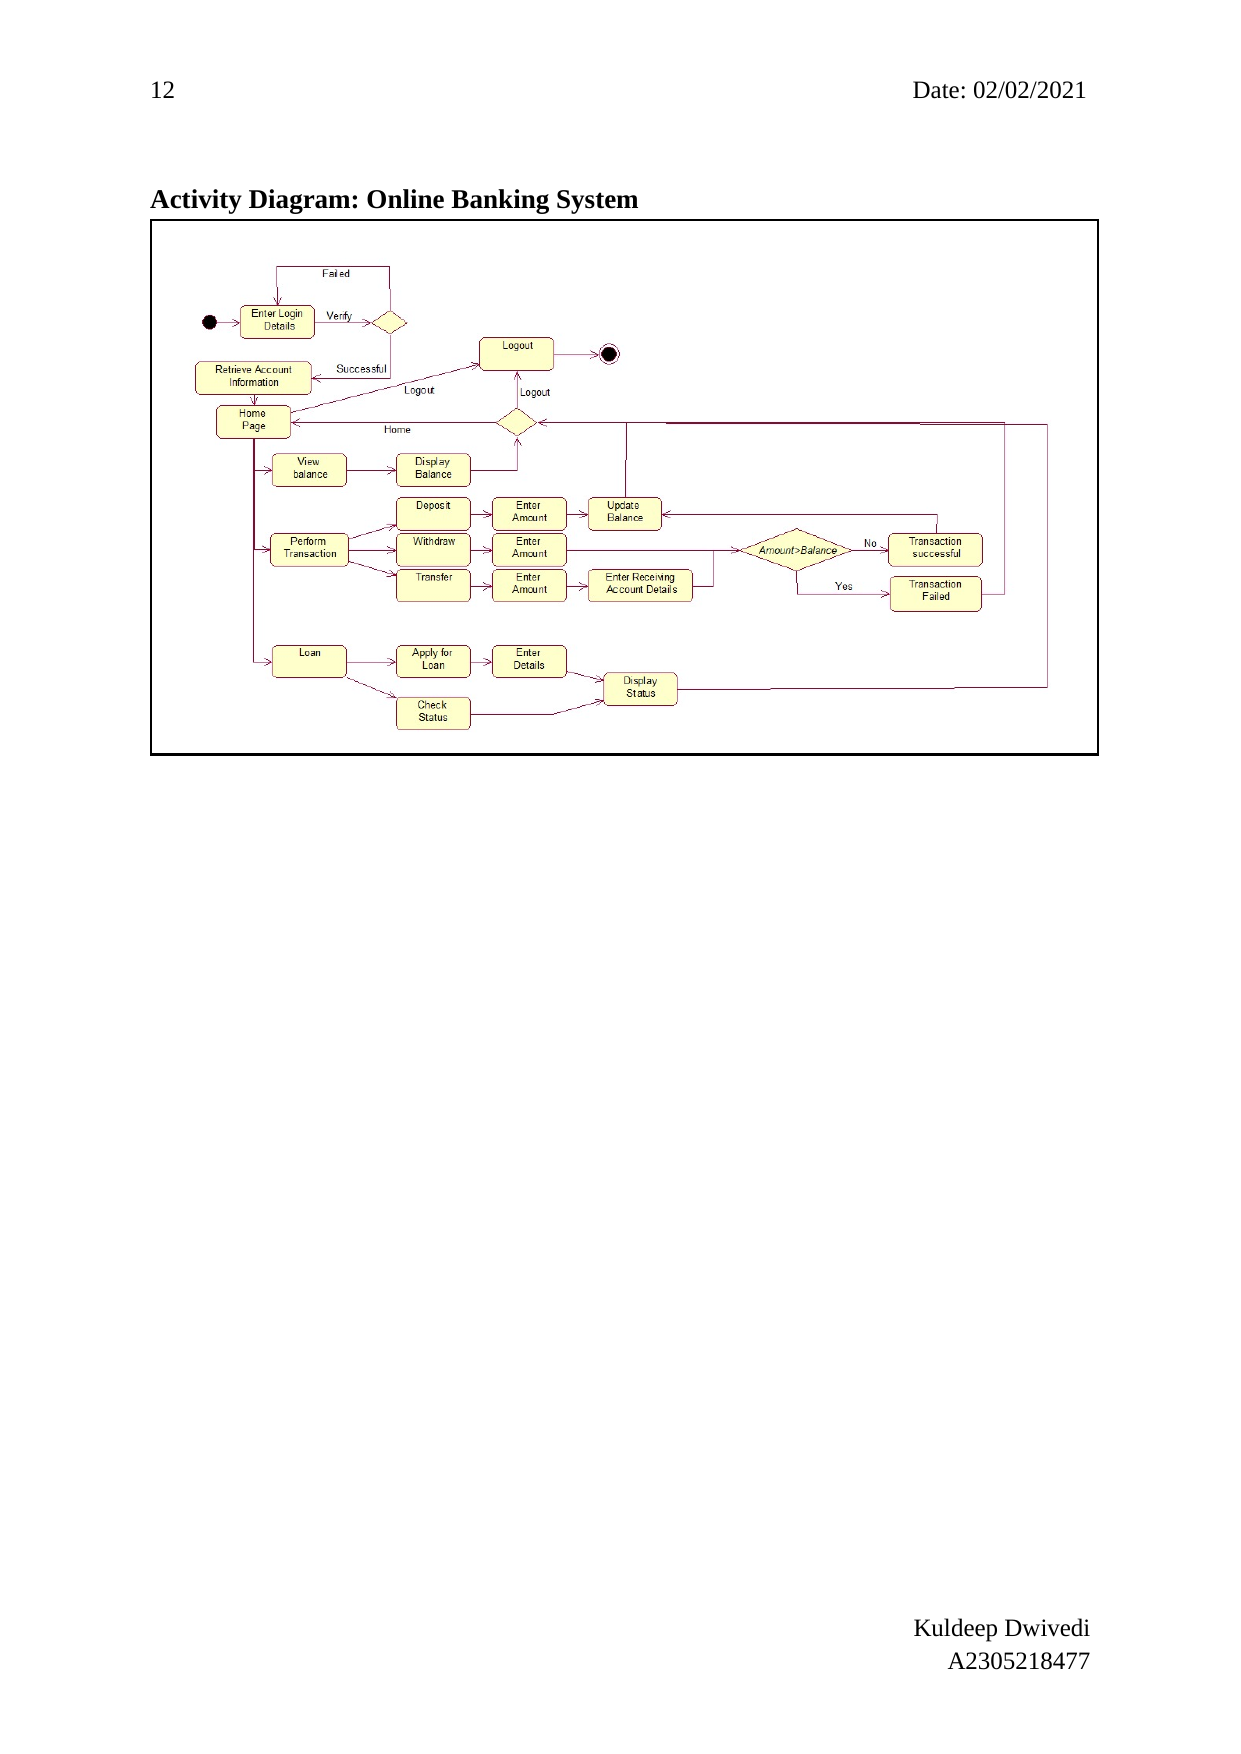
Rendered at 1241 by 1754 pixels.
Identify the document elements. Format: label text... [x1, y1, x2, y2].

picture [152, 221, 1097, 753]
text Activity Diagram: Online Banking System [150, 183, 1090, 214]
